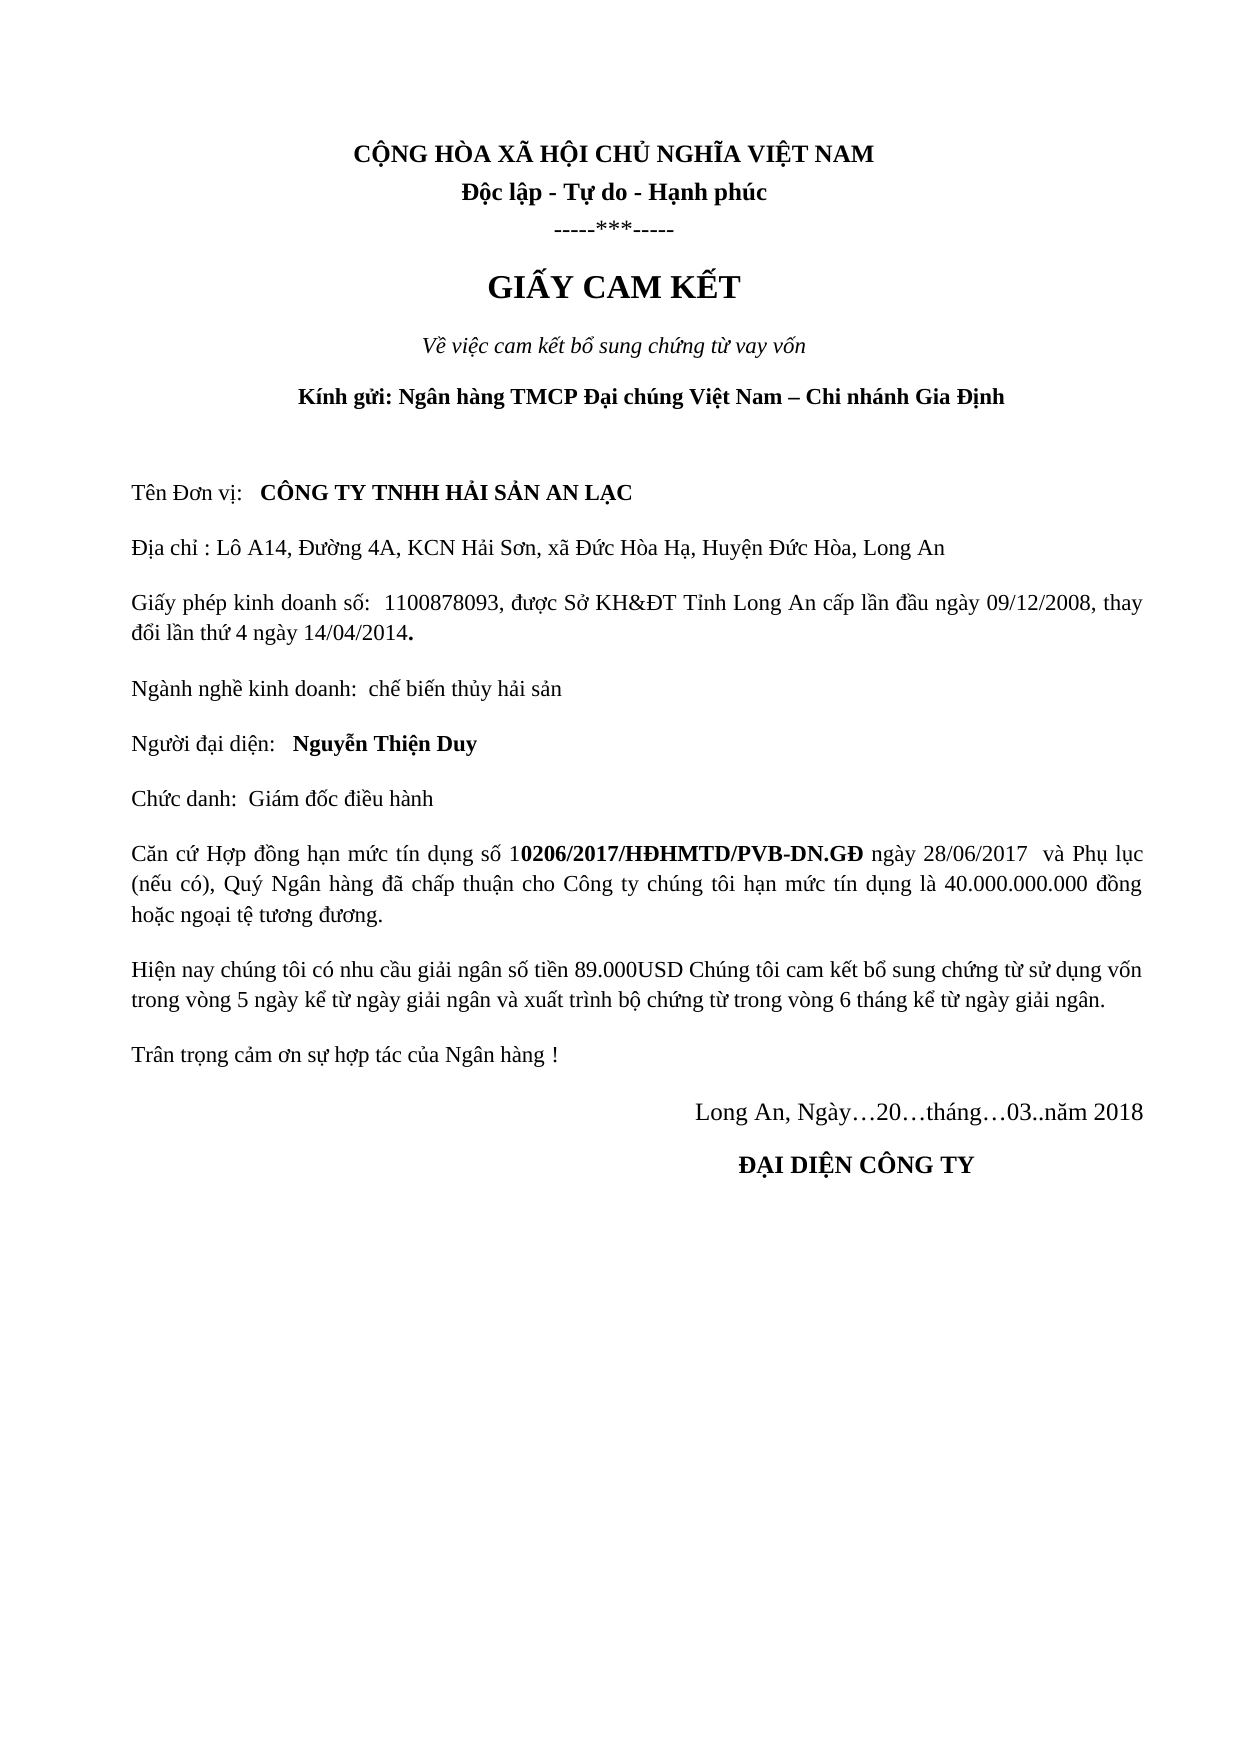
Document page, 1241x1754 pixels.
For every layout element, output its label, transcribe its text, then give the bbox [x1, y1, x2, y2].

text Trân trọng cảm ơn sự hợp tác của Ngân hàng ! [84, 1041, 1143, 1068]
text Kính gửi: Ngân hàng TMCP Đại chúng Việt Nam – Chi nhánh Gia Định [84, 383, 1143, 410]
text Chức danh: Giám đốc điều hành [131, 785, 1143, 811]
text Long An, Ngày…20…tháng…03..năm 2018 [131, 1097, 1143, 1125]
text GIẤY CAM KẾT [84, 267, 1143, 306]
text Địa chỉ : Lô A14, Đường 4A, KCN Hải Sơn, xã Đức Hòa Hạ, Huyện Đức Hòa, Long An [131, 534, 1143, 560]
text ĐẠI DIỆN CÔNG TY [131, 1150, 975, 1179]
text CỘNG HÒA XÃ HỘI CHỦ NGHĨA VIỆT [84, 139, 1143, 168]
text Giấy phép kinh doanh số: 1100878093, được Sở KH&ĐT Tỉnh Long An cấp lần đầu ngày 09/12/2008, thay đổi lần thứ 4 ngày 14/04/2014. [131, 589, 1143, 646]
text Tên Đơn vị: CÔNG TY TNHH HẢI SẢN AN LẠC [131, 479, 1143, 505]
text -----***----- [84, 214, 1143, 242]
text Căn cứ Hợp đồng hạn mức tín dụng số 10206/2017/HĐHMTD/PVB-DN.GĐ ngày 28/06/2017 và Phụ lục (nếu có), Quý Ngân hàng đã chấp thuận cho Công ty chúng tôi hạn mức tín dụng là 40.000.000.000 đồng hoặc ngoại tệ tương đương. [131, 840, 1143, 927]
text Về việc cam kết bổ sung chứng từ vay vốn [84, 332, 1143, 359]
text Hiện nay chúng tôi có nhu cầu giải ngân số tiền 89.000USD Chúng tôi cam kết bổ sung chứng từ sử dụng vốn trong vòng 5 ngày kể từ ngày giải ngân và xuất trình bộ chứng từ trong vòng 6 tháng kể từ ngày giải ngân. [131, 956, 1143, 1012]
text Ngành nghề kinh doanh: chế biến thủy hải sản [131, 675, 1143, 701]
text Người đại diện: Nguyễn Thiện Duy [131, 730, 1143, 756]
text Độc lập - Tự do - Hạnh phúc [84, 177, 1143, 205]
